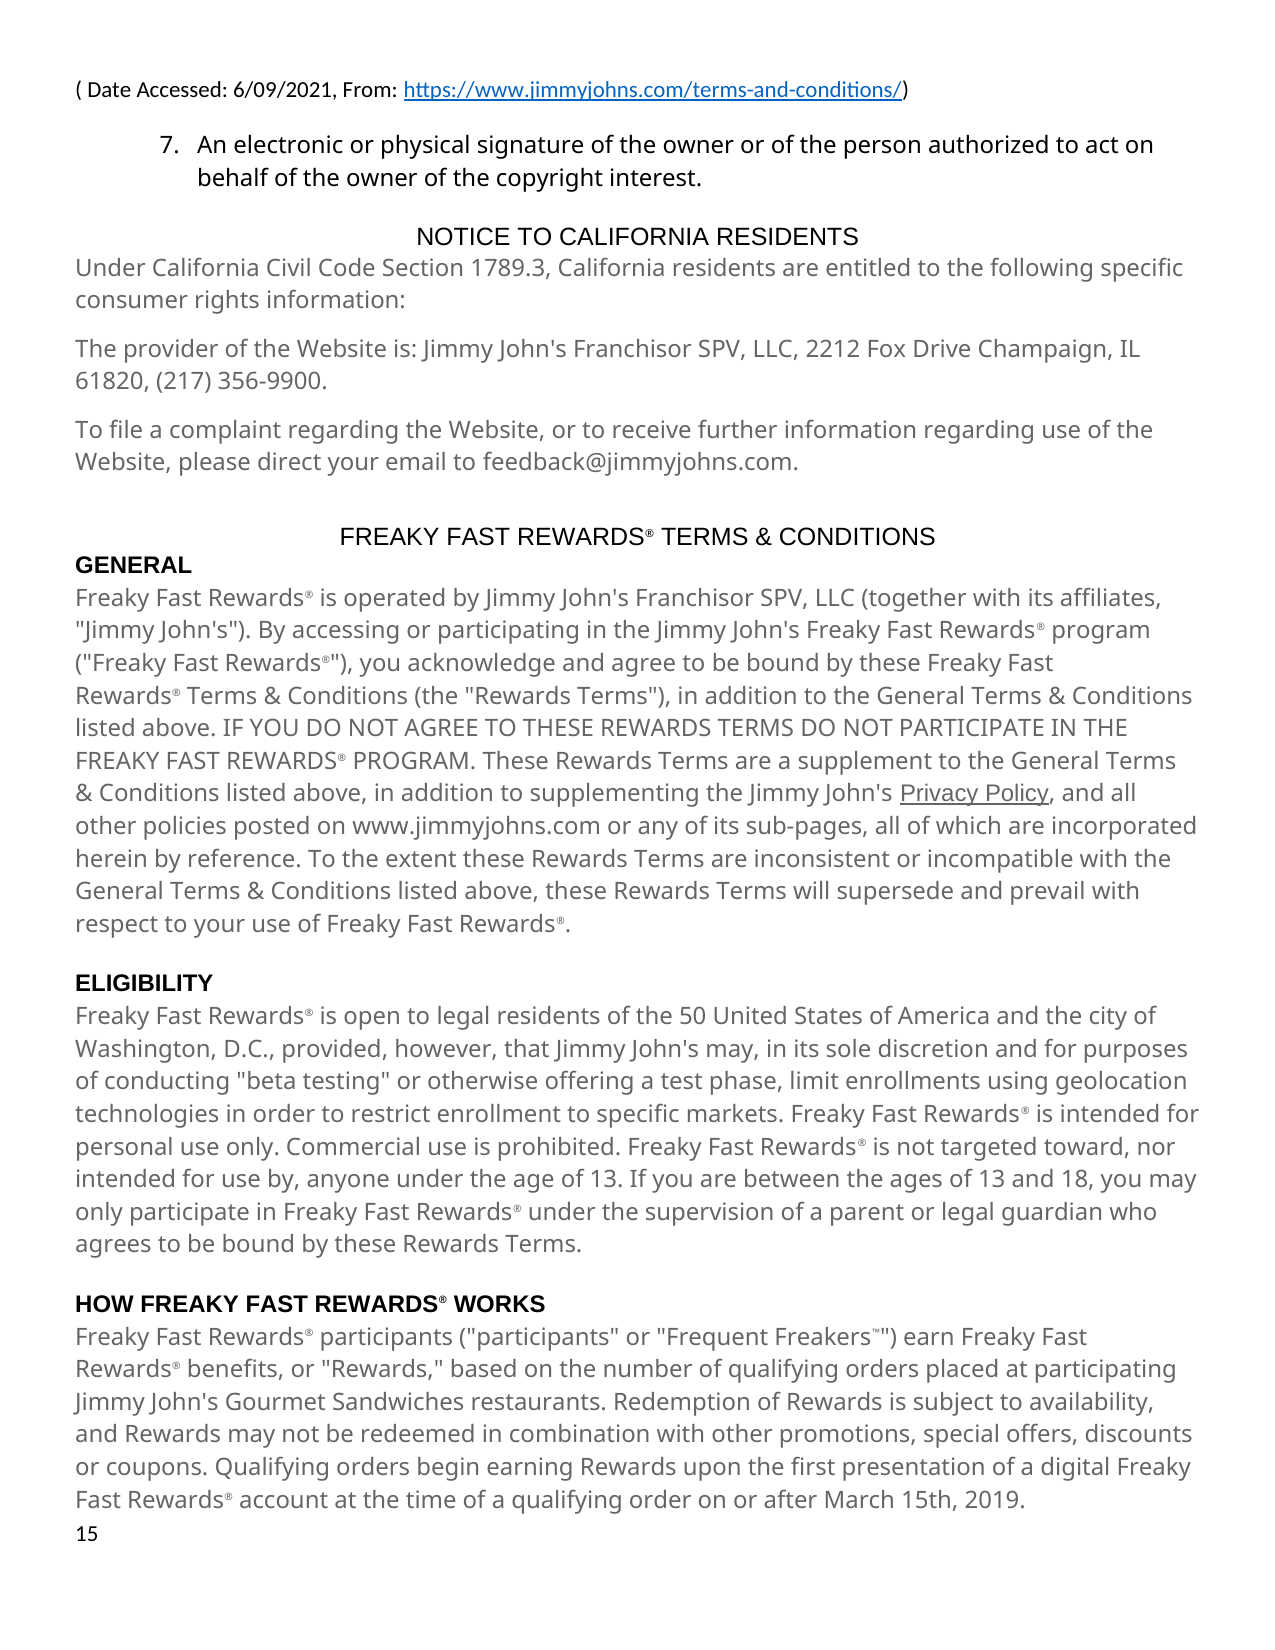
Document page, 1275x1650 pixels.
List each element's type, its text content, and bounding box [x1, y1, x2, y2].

text The provider of the Website is: Jimmy John's Franchisor SPV, LLC, 2212 Fox Drive Champaign, IL 61820, (217) 356-9900. [75, 332, 1200, 397]
text Freaky Fast Rewards® is operated by Jimmy John's Franchisor SPV, LLC (together with its affiliates, "Jimmy John's"). By accessing or participating in the Jimmy John's Freaky Fast Rewards® program ("Freaky Fast Rewards®"), you acknowledge and agree to be bound by these Freaky Fast Rewards® Terms & Conditions (the "Rewards Terms"), in addition to the General Terms & Conditions listed above. IF YOU DO NOT AGREE TO THESE REWARDS TERMS DO NOT PARTICIPATE IN THE FREAKY FAST REWARDS® PROGRAM. These Rewards Terms are a supplement to the General Terms & Conditions listed above, in addition to supplementing the Jimmy John's Privacy Policy, and all other policies posted on www.jimmyjohns.com or any of its sub-pages, all of which are incorporated herein by reference. To the extent these Rewards Terms are inconsistent or incompatible with the General Terms & Conditions listed above, these Rewards Terms will supersede and prevail with respect to your use of Freaky Fast Rewards®. [75, 581, 1200, 939]
text Freaky Fast Rewards® participants ("participants" or "Frequent Freakers™") earn Freaky Fast Rewards® benefits, or "Rewards," based on the number of qualifying orders placed at participating Jimmy John's Gourmet Sandwiches restaurants. Redemption of Rewards is subject to availability, and Rewards may not be redeemed in combination with other promotions, special offers, discounts or coupons. Qualifying orders begin earning Rewards upon the first presentation of a digital Freaky Fast Rewards® account at the time of a qualifying order on or after March 15th, 2019. [75, 1319, 1200, 1515]
text Freaky Fast Rewards® is open to legal residents of the 50 United States of America and the city of Washington, D.C., provided, however, that Jimmy John's may, in its sole discretion and for purposes of conducting "beta testing" or otherwise offering a test phase, limit enrollments using geolocation technologies in order to restrict enrollment to specific markets. Freaky Fast Rewards® is intended for personal use only. Commercial use is prohibited. Freaky Fast Rewards® is not targeted toward, nor intended for use by, anyone under the age of 13. If you are between the ages of 13 and 18, you may only participate in Freaky Fast Rewards® under the supervision of a parent or legal guardian who agrees to be bound by these Rewards Terms. [75, 999, 1200, 1260]
subtitle HOW FREAKY FAST REWARDS® WORKS [75, 1289, 1200, 1317]
subtitle FREAKY FAST REWARDS® TERMS & CONDITIONS [75, 522, 1200, 551]
subtitle NOTICE TO CALIFORNIA RESIDENTS [75, 222, 1200, 251]
subtitle ELIGIBILITY [75, 969, 1200, 997]
list An electronic or physical signature of the owner or of the person authorized to act on behalf of the owner of the copyright interest. [159, 128, 1200, 193]
text Under California Civil Code Section 1789.3, California residents are entitled to the following specific consumer rights information: [75, 251, 1200, 316]
text To file a complaint regarding the Website, or to receive further information regarding use of the Website, please direct your email to feedback@jimmyjohns.com. [75, 412, 1200, 478]
subtitle GENERAL [75, 551, 1200, 578]
